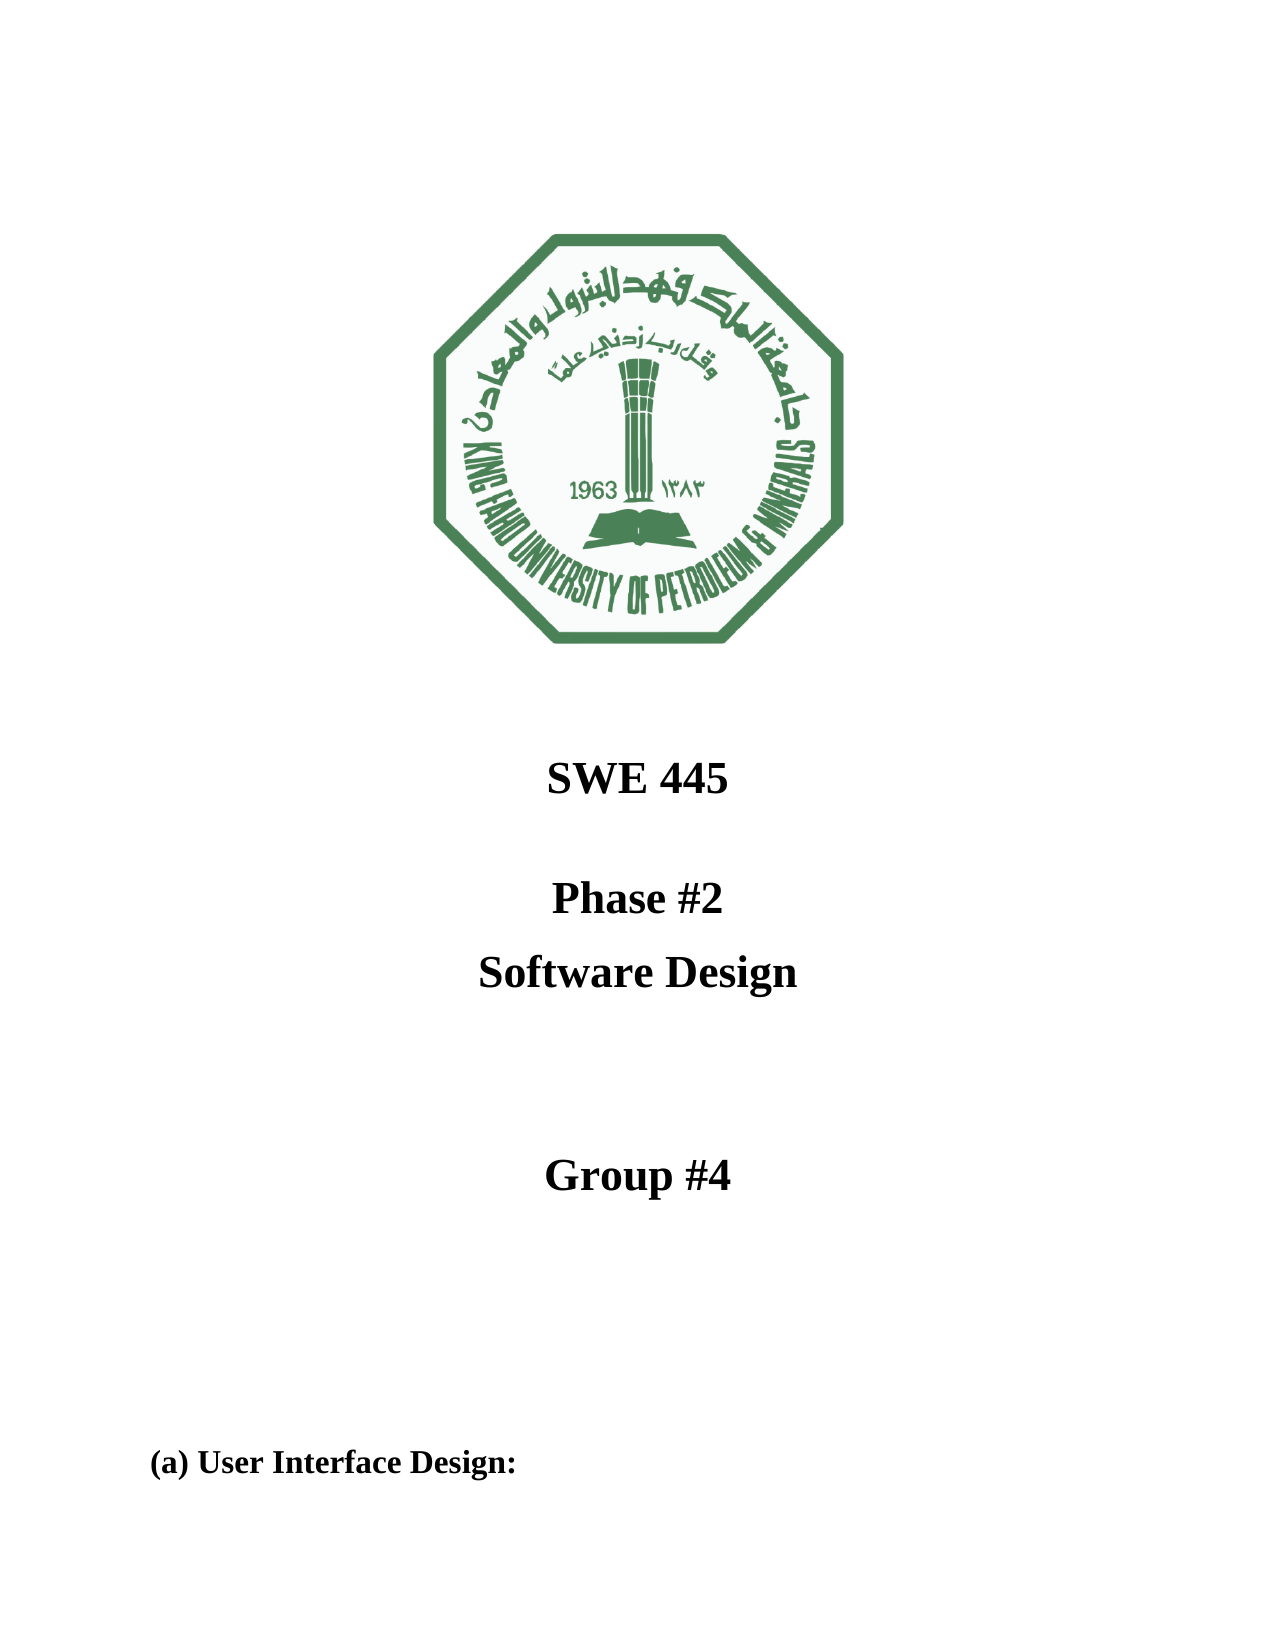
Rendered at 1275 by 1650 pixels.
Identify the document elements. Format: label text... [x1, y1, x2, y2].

text Phase #2 [150, 871, 1125, 924]
text SWE 445 [150, 751, 1125, 803]
text (a) User Interface Design: [150, 1442, 1113, 1481]
text Group #4 [150, 1148, 1125, 1201]
picture [403, 223, 872, 659]
text Software Design [150, 944, 1125, 997]
